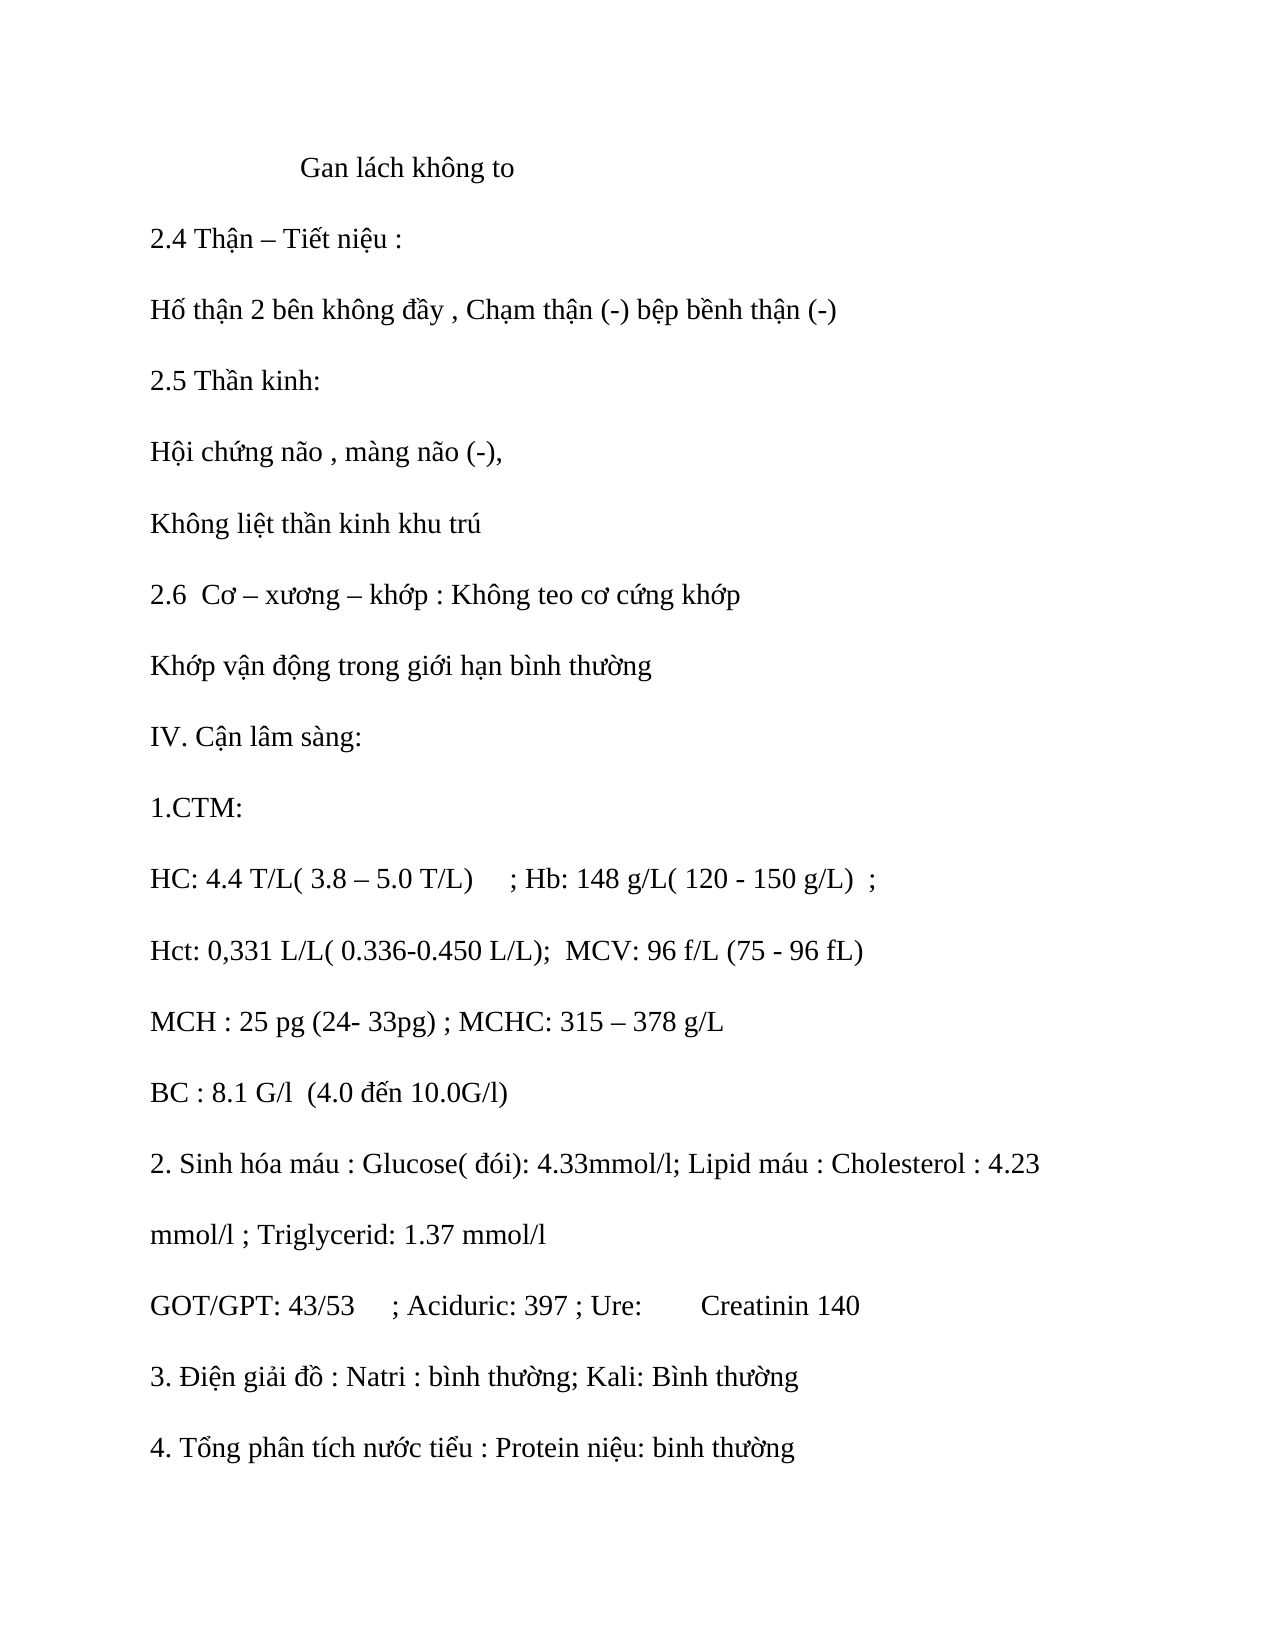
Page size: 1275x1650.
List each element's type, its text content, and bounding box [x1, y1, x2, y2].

text 3. Điện giải đồ : Natri : bình thường; Kali: Bình thường [150, 1359, 1125, 1393]
text 2.4 Thận – Tiết niệu : [150, 221, 1125, 255]
text MCH : 25 pg (24- 33pg) ; MCHC: 315 – 378 g/L [150, 1004, 1125, 1037]
text Hố thận 2 bên không đầy , Chạm thận (-) bệp bềnh thận (-) [150, 292, 1125, 326]
text 2.6 Cơ – xương – khớp : Không teo cơ cứng khớp [150, 577, 1125, 610]
text GOT/GPT: 43/53 ; Aciduric: 397 ; Ure: Creatinin 140 [150, 1288, 1125, 1322]
text BC : 8.1 G/l (4.0 đến 10.0G/l) [150, 1075, 1125, 1108]
text 1.CTM: [150, 790, 1125, 824]
text Hội chứng não , màng não (-), [150, 434, 1125, 468]
text HC: 4.4 T/L( 3.8 – 5.0 T/L) ; Hb: 148 g/L( 120 - 150 g/L) ; [150, 861, 1125, 895]
text Không liệt thần kinh khu trú [150, 506, 1125, 539]
text mmol/l ; Triglycerid: 1.37 mmol/l [150, 1217, 1125, 1251]
text 2. Sinh hóa máu : Glucose( đói): 4.33mmol/l; Lipid máu : Cholesterol : 4.23 [150, 1146, 1125, 1179]
text Gan lách không to [150, 150, 1125, 183]
text Hct: 0,331 L/L( 0.336-0.450 L/L); MCV: 96 f/L (75 - 96 fL) [150, 933, 1125, 966]
text 2.5 Thần kinh: [150, 363, 1125, 397]
text IV. Cận lâm sàng: [150, 719, 1125, 753]
text 4. Tổng phân tích nước tiểu : Protein niệu: binh thường [150, 1431, 1125, 1464]
text Khớp vận động trong giới hạn bình thường [150, 648, 1125, 682]
